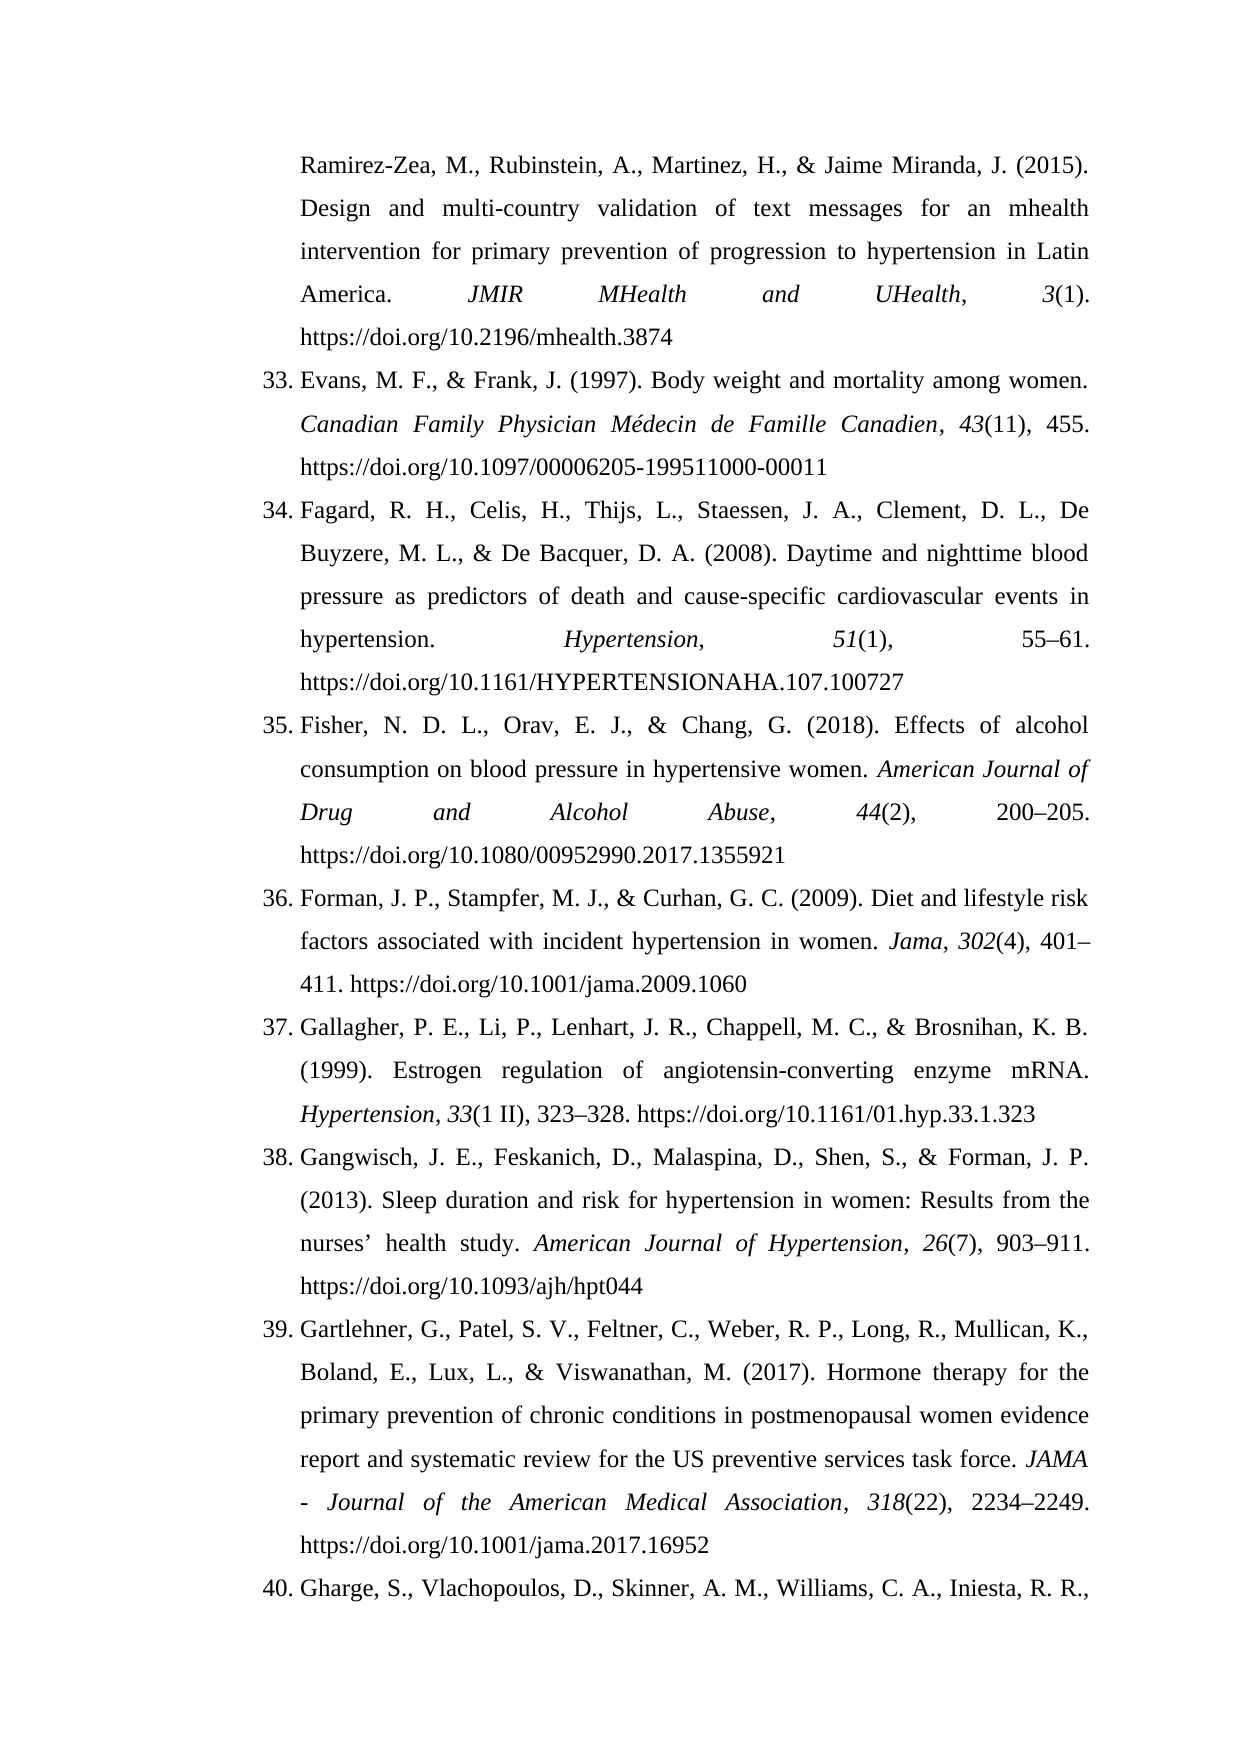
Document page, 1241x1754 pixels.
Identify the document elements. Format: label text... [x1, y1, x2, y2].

list Evans, M. F., & Frank, J. (1997). Body weight and mortality among women. Canadian Family Physician Médecin de Famille Canadien, 43(11), 455. https://doi.org/10.1097/00006205-199511000-00011 [262, 366, 1090, 481]
list Forman, J. P., Stampfer, M. J., & Curhan, G. C. (2009). Diet and lifestyle risk factors associated with incident hypertension in women. Jama, 302(4), 401–411. https://doi.org/10.1001/jama.2009.1060 [262, 883, 1090, 998]
list Fagard, R. H., Celis, H., Thijs, L., Staessen, J. A., Clement, D. L., De Buyzere, M. L., & De Bacquer, D. A. (2008). Daytime and nighttime blood pressure as predictors of death and cause-specific cardiovascular events in hypertension. Hypertension, 51(1), 55–61. https://doi.org/10.1161/HYPERTENSIONAHA.107.100727 [262, 495, 1090, 696]
list Gangwisch, J. E., Feskanich, D., Malaspina, D., Shen, S., & Forman, J. P. (2013). Sleep duration and risk for hypertension in women: Results from the nurses’ health study. American Journal of Hypertension, 26(7), 903–911. https://doi.org/10.1093/ajh/hpt044 [262, 1142, 1090, 1300]
list Gallagher, P. E., Li, P., Lenhart, J. R., Chappell, M. C., & Brosnihan, K. B. (1999). Estrogen regulation of angiotensin-converting enzyme mRNA. Hypertension, 33(1 II), 323–328. https://doi.org/10.1161/01.hyp.33.1.323 [262, 1012, 1090, 1127]
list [262, 1573, 1090, 1602]
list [262, 150, 1090, 351]
list Gartlehner, G., Patel, S. V., Feltner, C., Weber, R. P., Long, R., Mullican, K., Boland, E., Lux, L., & Viswanathan, M. (2017). Hormone therapy for the primary prevention of chronic conditions in postmenopausal women evidence report and systematic review for the US preventive services task force. JAMA - Journal of the American Medical Association, 318(22), 2234–2249. https://doi.org/10.1001/jama.2017.16952 [262, 1314, 1090, 1559]
list Fisher, N. D. L., Orav, E. J., & Chang, G. (2018). Effects of alcohol consumption on blood pressure in hypertensive women. American Journal of Drug and Alcohol Abuse, 44(2), 200–205. https://doi.org/10.1080/00952990.2017.1355921 [262, 711, 1090, 869]
